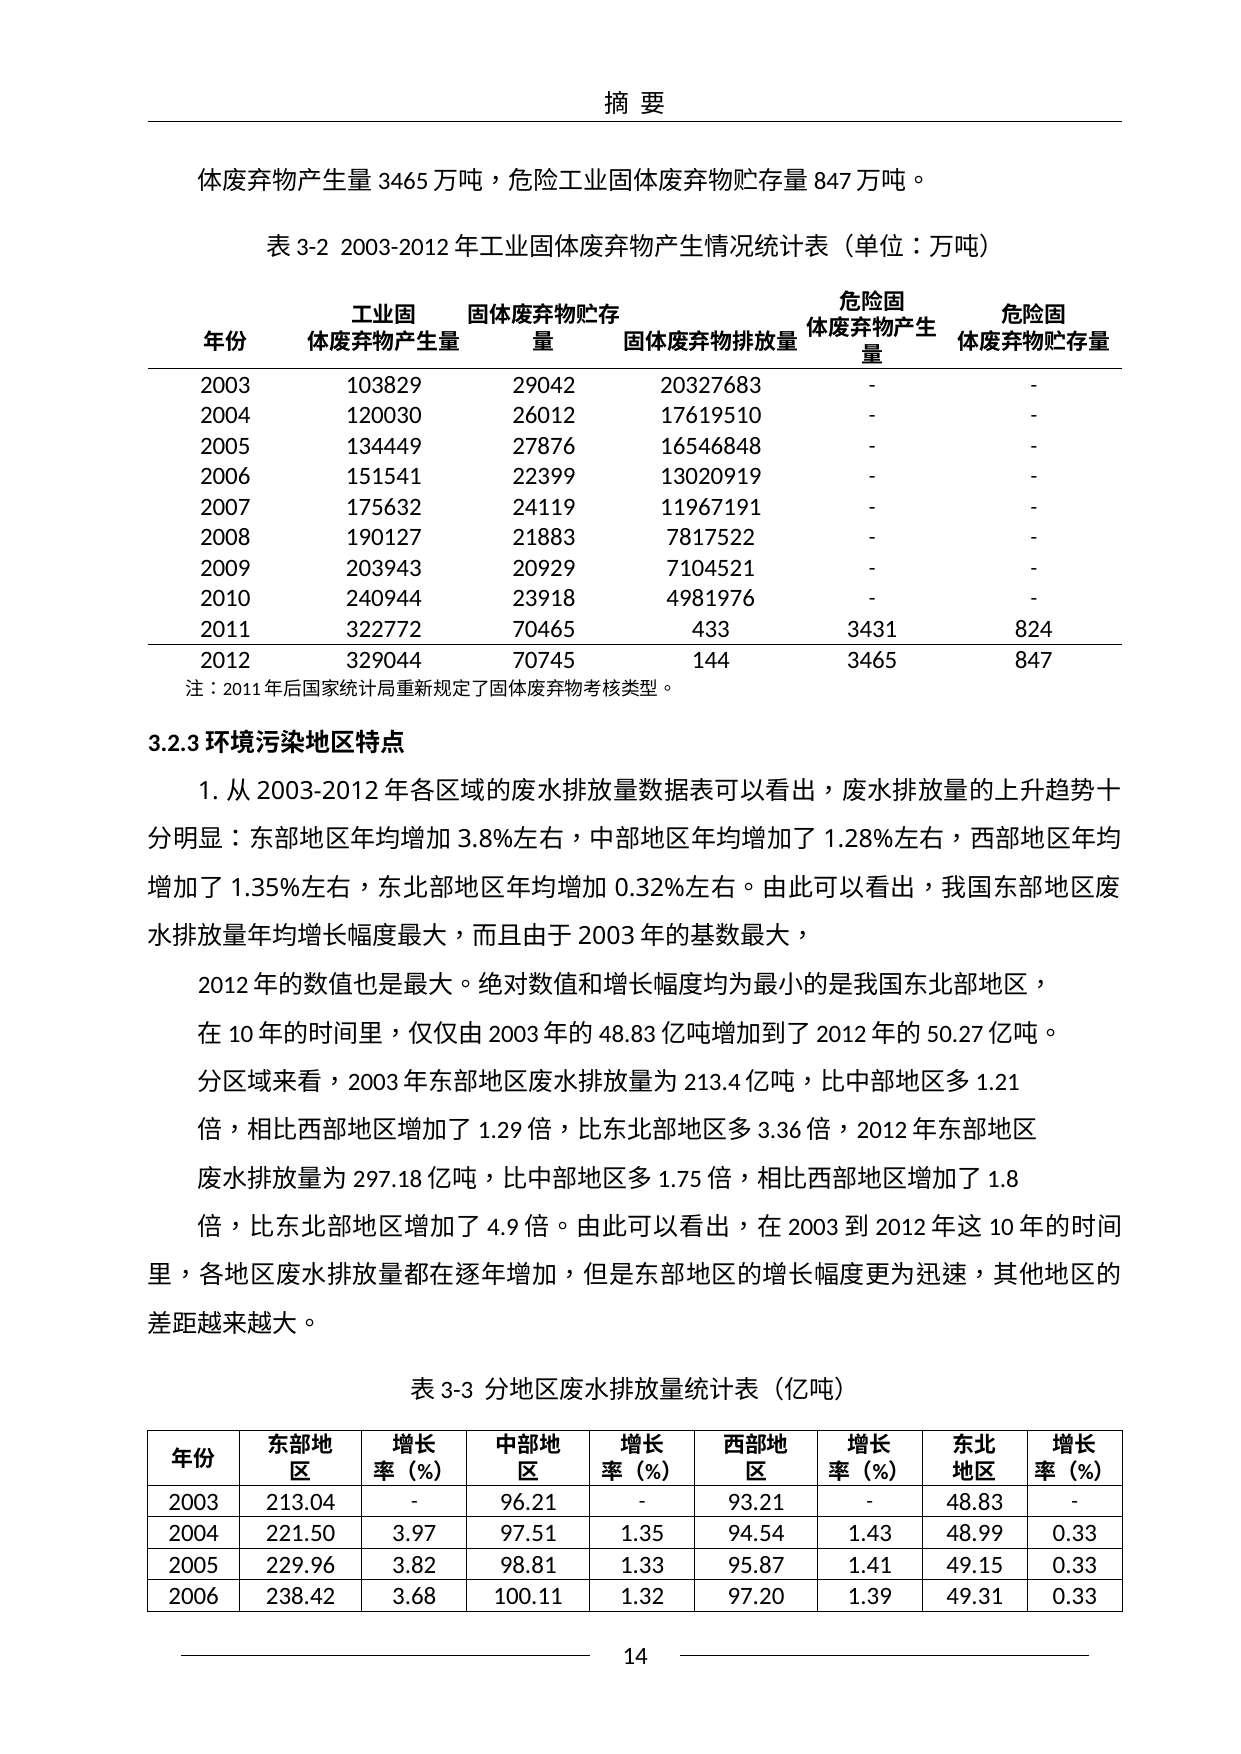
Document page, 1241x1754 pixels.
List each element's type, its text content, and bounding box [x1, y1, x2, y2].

table_cell - [945, 461, 1122, 491]
text 2012年的数值也是最大。绝对数值和增长幅度均为最小的是我国东北部地区， [148, 952, 1122, 1000]
table_cell 22399 [465, 461, 622, 491]
table_cell 4981976 [623, 583, 799, 613]
table_cell - [945, 522, 1122, 552]
table_cell 100.11 [467, 1580, 589, 1611]
table_cell 847 [945, 645, 1122, 675]
text 1. 从2003-2012年各区域的废水排放量数据表可以看出，废水排放量的上升趋势十分明显：东部地区年均增加3.8%左右，中部地区年均增加了1.28%左右，西部地区年均增加了1.35%左右，东北部地区年均增加0.32%左右。由此可以看出，我国东部地区废水排放量年均增长幅度最大，而且由于2003年的基数最大， [148, 758, 1122, 952]
text 分区域来看，2003年东部地区废水排放量为213.4亿吨，比中部地区多1.21 [148, 1048, 1122, 1097]
table_cell 94.54 [695, 1517, 817, 1548]
table_cell 27876 [465, 430, 622, 461]
table_cell 49.15 [923, 1549, 1027, 1579]
table_cell 2012 [148, 645, 302, 675]
table_header 固体废弃物贮存量 [465, 288, 622, 368]
table_cell 238.42 [240, 1580, 361, 1611]
table_cell 7104521 [623, 552, 799, 583]
table_cell 2010 [148, 583, 302, 613]
text 体废弃物产生量3465万吨，危险工业固体废弃物贮存量847万吨。 [148, 148, 1122, 196]
table_cell - [945, 369, 1122, 399]
table_cell 98.81 [467, 1549, 589, 1579]
table_header 年份 [148, 1431, 239, 1485]
table_cell 20327683 [623, 369, 799, 399]
table_cell 229.96 [240, 1549, 361, 1579]
table_cell 24119 [465, 491, 622, 522]
table_header 增长 率（%） [362, 1431, 466, 1485]
table_header 工业固 体废弃物产生量 [302, 288, 465, 368]
table_cell - [945, 430, 1122, 461]
table_cell 433 [623, 613, 799, 644]
table_cell - [799, 461, 945, 491]
table_cell 95.87 [695, 1549, 817, 1579]
text 表3-2 2003-2012年工业固体废弃物产生情况统计表（单位：万吨） [148, 229, 1122, 263]
table_cell 49.31 [923, 1580, 1027, 1611]
text 倍，比东北部地区增加了4.9倍。由此可以看出，在2003到2012年这10年的时间里，各地区废水排放量都在逐年增加，但是东部地区的增长幅度更为迅速，其他地区的差距越来越大。 [148, 1193, 1122, 1338]
text 倍，相比西部地区增加了1.29倍，比东北部地区多3.36倍，2012年东部地区 [148, 1097, 1122, 1145]
table_cell 2008 [148, 522, 302, 552]
table_cell 96.21 [467, 1486, 589, 1516]
table_cell - [945, 552, 1122, 583]
table_header 中部地 区 [467, 1431, 589, 1485]
table_cell 134449 [302, 430, 465, 461]
table_cell 0.33 [1028, 1580, 1122, 1611]
table_cell 48.99 [923, 1517, 1027, 1548]
table_cell 3.97 [362, 1517, 466, 1548]
table_cell 2003 [148, 369, 302, 399]
table_cell 213.04 [240, 1486, 361, 1516]
text 废水排放量为297.18亿吨，比中部地区多1.75倍，相比西部地区增加了1.8 [148, 1145, 1122, 1193]
table_cell - [362, 1486, 466, 1516]
table_cell - [945, 491, 1122, 522]
table_cell 2007 [148, 491, 302, 522]
table_header 固体废弃物排放量 [623, 288, 799, 368]
table_cell - [799, 522, 945, 552]
table_cell 1.35 [590, 1517, 694, 1548]
table_cell 97.20 [695, 1580, 817, 1611]
table_cell 70745 [465, 645, 622, 675]
table_cell 48.83 [923, 1486, 1027, 1516]
table_cell 151541 [302, 461, 465, 491]
table_cell 16546848 [623, 430, 799, 461]
table_cell 322772 [302, 613, 465, 644]
table_cell 240944 [302, 583, 465, 613]
table_header 东北 地区 [923, 1431, 1027, 1485]
table_cell - [945, 400, 1122, 430]
table_cell 11967191 [623, 491, 799, 522]
table_cell 3.82 [362, 1549, 466, 1579]
table_cell 2005 [148, 1549, 239, 1579]
table_cell 97.51 [467, 1517, 589, 1548]
table_cell 3.68 [362, 1580, 466, 1611]
table_cell 1.33 [590, 1549, 694, 1579]
table_cell - [799, 430, 945, 461]
table_header 危险固 体废弃物贮存量 [945, 288, 1122, 368]
table_cell - [799, 583, 945, 613]
table_cell 23918 [465, 583, 622, 613]
table_header 危险固 体废弃物产生量 [799, 288, 945, 368]
table_cell 13020919 [623, 461, 799, 491]
table_cell 144 [623, 645, 799, 675]
table_cell 29042 [465, 369, 622, 399]
table_cell 824 [945, 613, 1122, 644]
table_cell 221.50 [240, 1517, 361, 1548]
table_cell 120030 [302, 400, 465, 430]
table_cell 20929 [465, 552, 622, 583]
table_cell - [1028, 1486, 1122, 1516]
table_cell - [799, 369, 945, 399]
table_cell 1.43 [818, 1517, 922, 1548]
table_cell - [945, 583, 1122, 613]
table_cell 1.32 [590, 1580, 694, 1611]
table_cell 1.41 [818, 1549, 922, 1579]
table_cell 2005 [148, 430, 302, 461]
table_cell - [799, 491, 945, 522]
table_cell 190127 [302, 522, 465, 552]
table_header 西部地 区 [695, 1431, 817, 1485]
table_cell 203943 [302, 552, 465, 583]
table_cell 2004 [148, 1517, 239, 1548]
table_cell 17619510 [623, 400, 799, 430]
table_cell 2009 [148, 552, 302, 583]
table_header 增长 率（%） [818, 1431, 922, 1485]
table_cell 329044 [302, 645, 465, 675]
table_cell - [799, 400, 945, 430]
table_cell 93.21 [695, 1486, 817, 1516]
table_header 东部地 区 [240, 1431, 361, 1485]
table_cell 2006 [148, 1580, 239, 1611]
table_cell 2006 [148, 461, 302, 491]
table_cell 0.33 [1028, 1517, 1122, 1548]
table_cell 21883 [465, 522, 622, 552]
table_cell 3465 [799, 645, 945, 675]
table_cell 103829 [302, 369, 465, 399]
table_cell 2003 [148, 1486, 239, 1516]
table_header 增长 率（%） [590, 1431, 694, 1485]
table_cell 0.33 [1028, 1549, 1122, 1579]
table_cell - [590, 1486, 694, 1516]
table_cell 26012 [465, 400, 622, 430]
text 注：2011年后国家统计局重新规定了固体废弃物考核类型。 [148, 675, 1122, 700]
table_cell 2004 [148, 400, 302, 430]
table_cell 1.39 [818, 1580, 922, 1611]
text 在10年的时间里，仅仅由2003年的48.83亿吨增加到了2012年的50.27亿吨。 [148, 1000, 1122, 1048]
table_cell 3431 [799, 613, 945, 644]
table_cell 2011 [148, 613, 302, 644]
table_cell - [799, 552, 945, 583]
table_cell 70465 [465, 613, 622, 644]
table_cell 175632 [302, 491, 465, 522]
subtitle 3.2.3 环境污染地区特点 [148, 724, 1122, 758]
table_cell 7817522 [623, 522, 799, 552]
table_header 年份 [148, 288, 302, 368]
text 表3-3 分地区废水排放量统计表（亿吨） [148, 1371, 1122, 1405]
table_cell - [818, 1486, 922, 1516]
table_header 增长 率（%） [1028, 1431, 1122, 1485]
